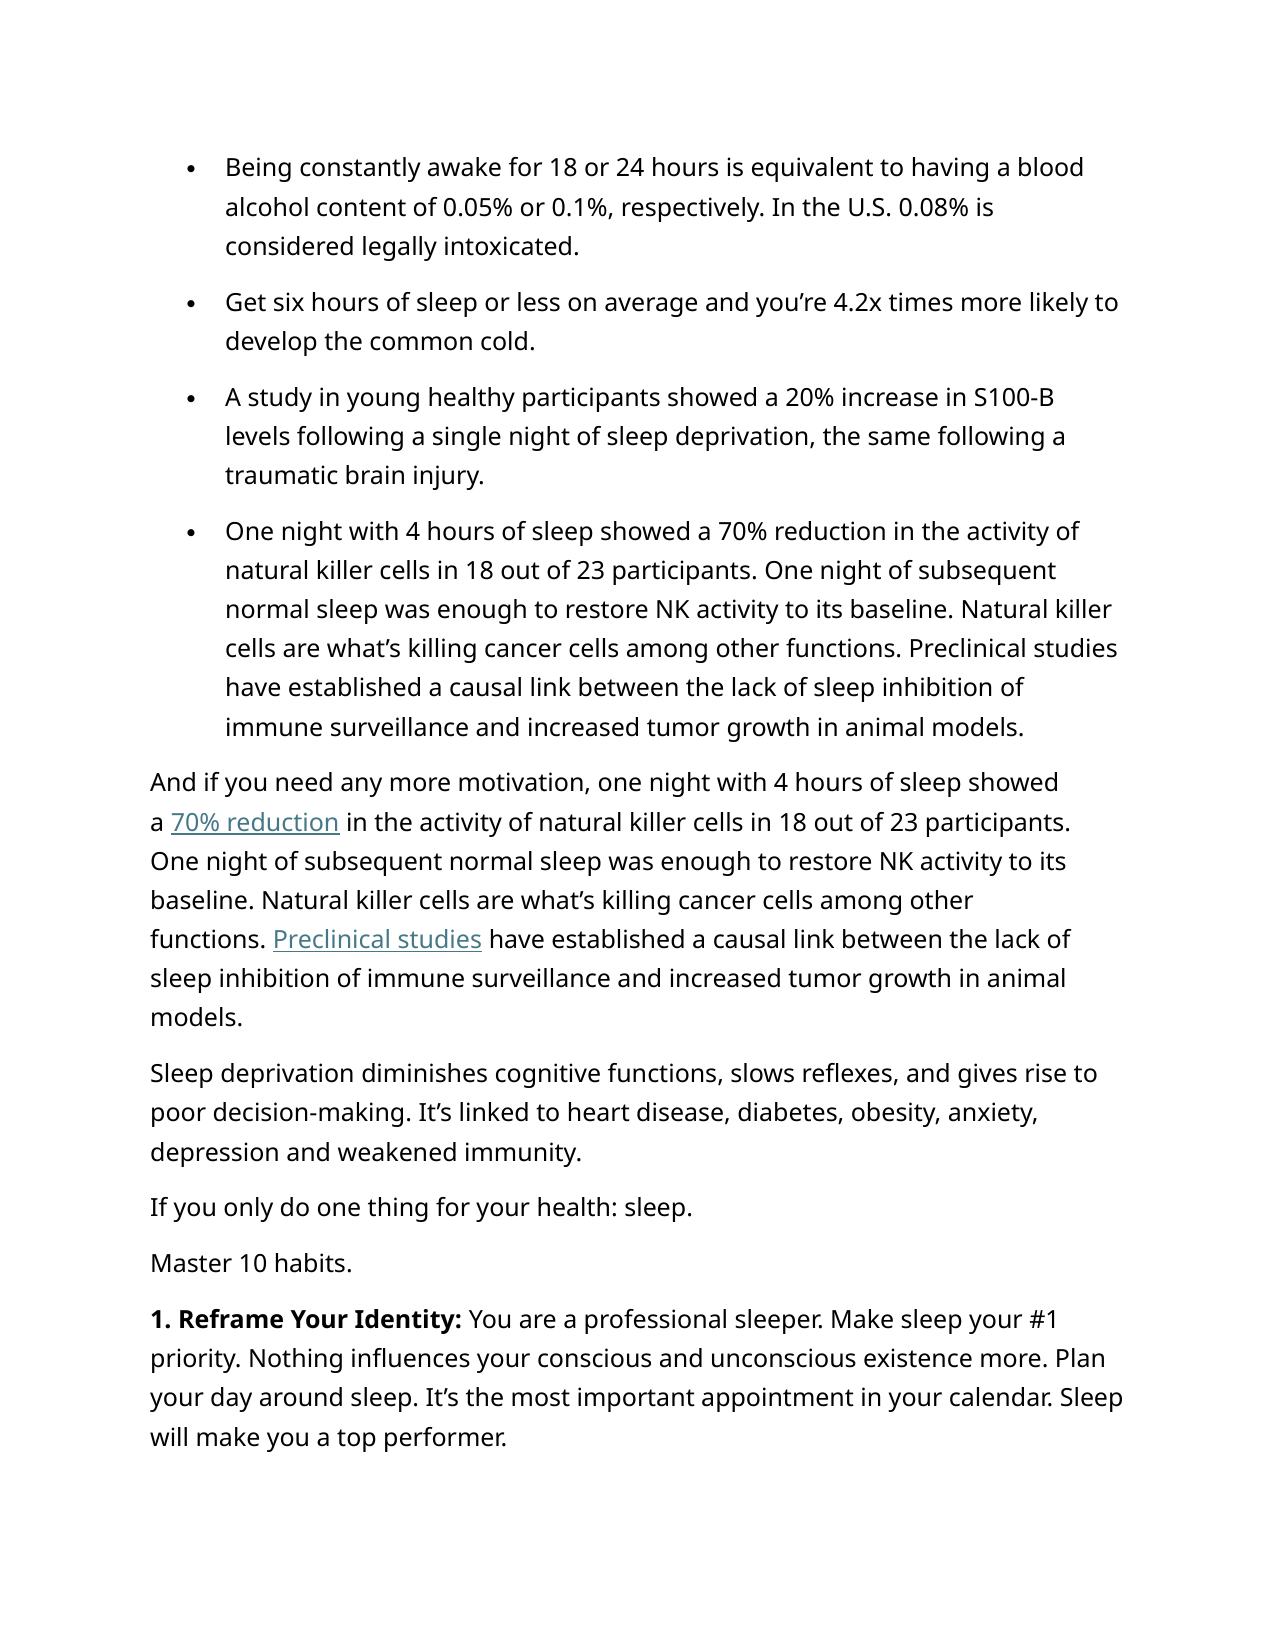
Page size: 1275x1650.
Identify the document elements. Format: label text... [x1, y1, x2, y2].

list Get six hours of sleep or less on average and you’re 4.2x times more likely to develop the common cold. [187, 284, 1125, 357]
text And if you need any more motivation, one night with 4 hours of sleep showed a 70% reduction in the activity of natural killer cells in 18 out of 23 participants. One night of subsequent normal sleep was enough to restore NK activity to its baseline. Natural killer cells are what’s killing cancer cells among other functions. Preclinical studies have established a causal link between the lack of sleep inhibition of immune surveillance and increased tumor growth in animal models. [150, 765, 1125, 1034]
list A study in young healthy participants showed a 20% increase in S100-B levels following a single night of sleep deprivation, the same following a traumatic brain injury. [187, 379, 1125, 492]
text 1. Reframe Your Identity: You are a professional sleeper. Make sleep your #1 priority. Nothing influences your conscious and unconscious existence more. Plan your day around sleep. It’s the most important appointment in your calendar. Sleep will make you a top performer. [150, 1302, 1125, 1453]
list Being constantly awake for 18 or 24 hours is equivalent to having a blood alcohol content of 0.05% or 0.1%, respectively. In the U.S. 0.08% is considered legally intoxicated. [187, 150, 1125, 262]
text Master 10 habits. [150, 1246, 1125, 1280]
text Sleep deprivation diminishes cognitive functions, slows reflexes, and gives rise to poor decision-making. It’s linked to heart disease, diabetes, obesity, anxiety, depression and weakened immunity. [150, 1056, 1125, 1168]
text If you only do one thing for your health: sleep. [150, 1190, 1125, 1224]
list One night with 4 hours of sleep showed a 70% reduction in the activity of natural killer cells in 18 out of 23 participants. One night of subsequent normal sleep was enough to restore NK activity to its baseline. Natural killer cells are what’s killing cancer cells among other functions. Preclinical studies have established a causal link between the lack of sleep inhibition of immune surveillance and increased tumor growth in animal models. [187, 513, 1125, 743]
